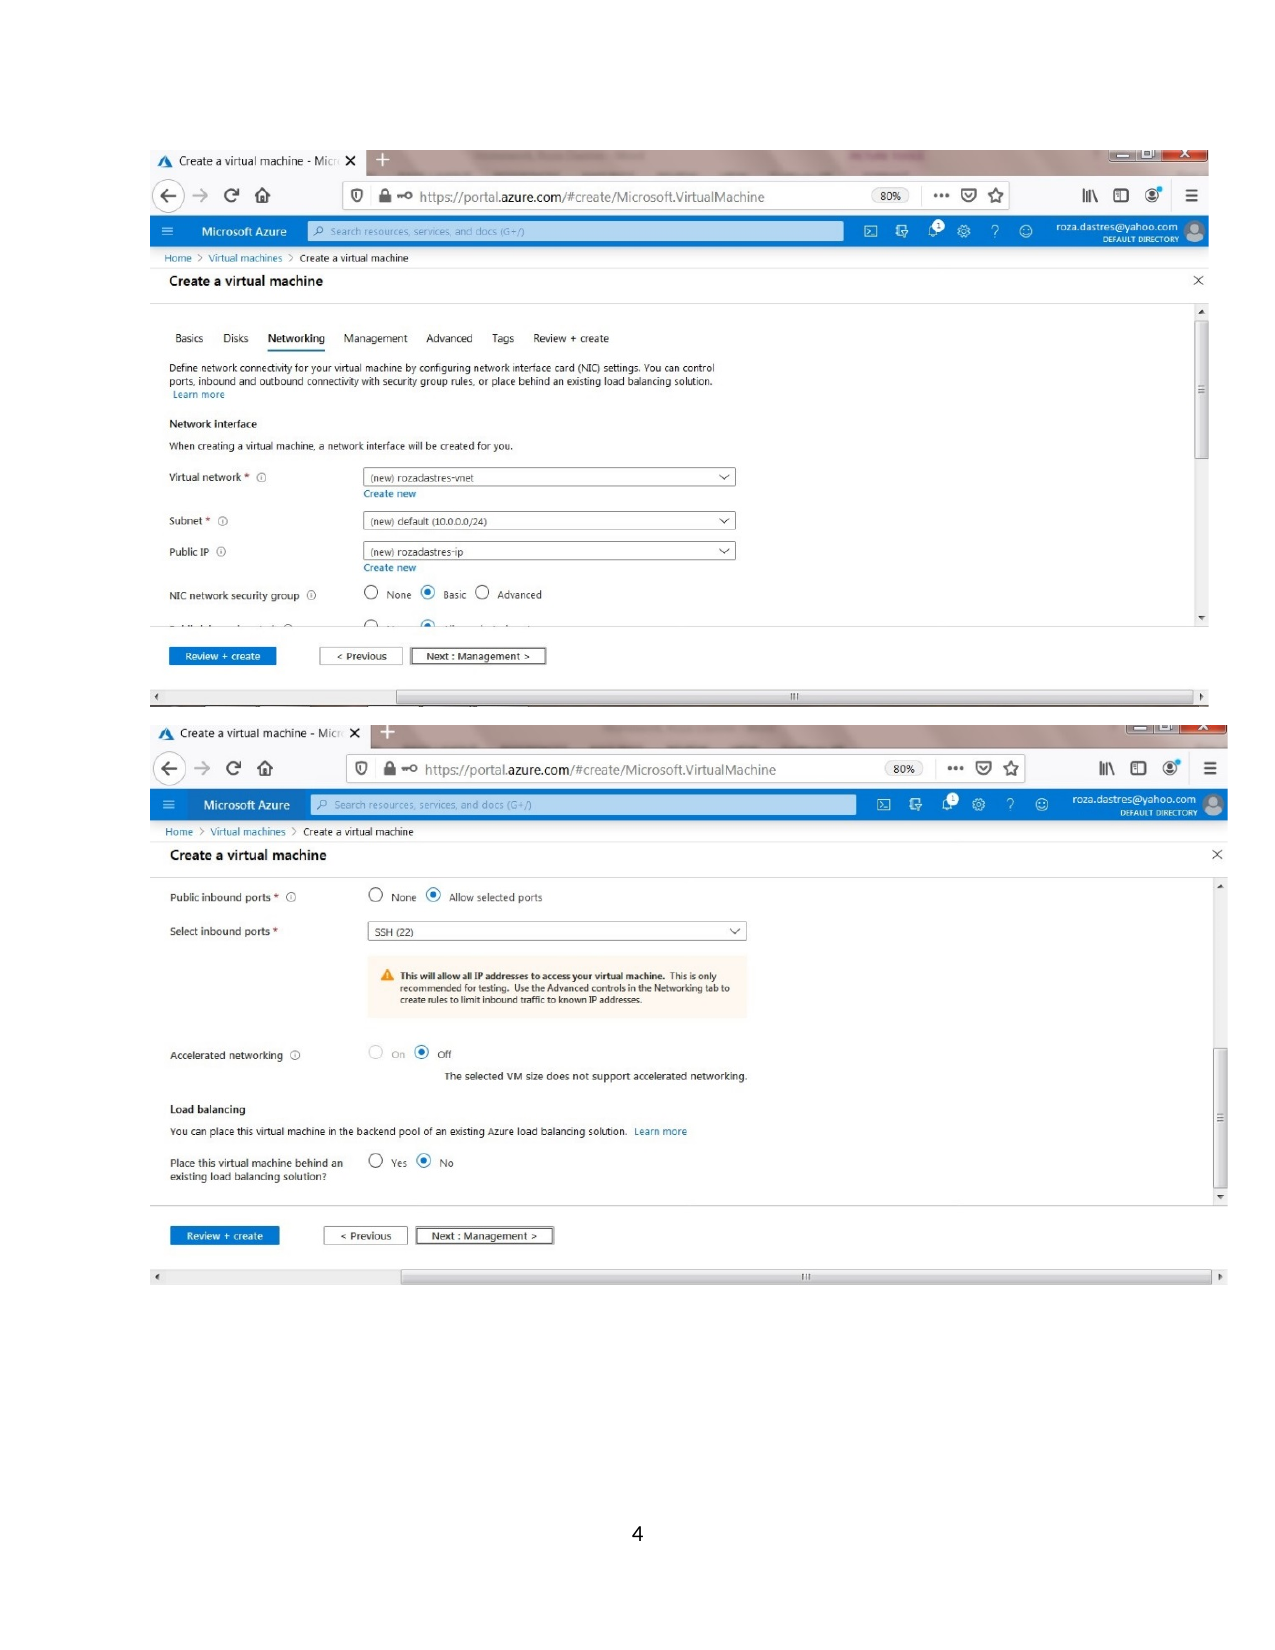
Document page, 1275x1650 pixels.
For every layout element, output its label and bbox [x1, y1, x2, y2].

picture [150, 150, 1209, 707]
picture [150, 725, 1228, 1285]
